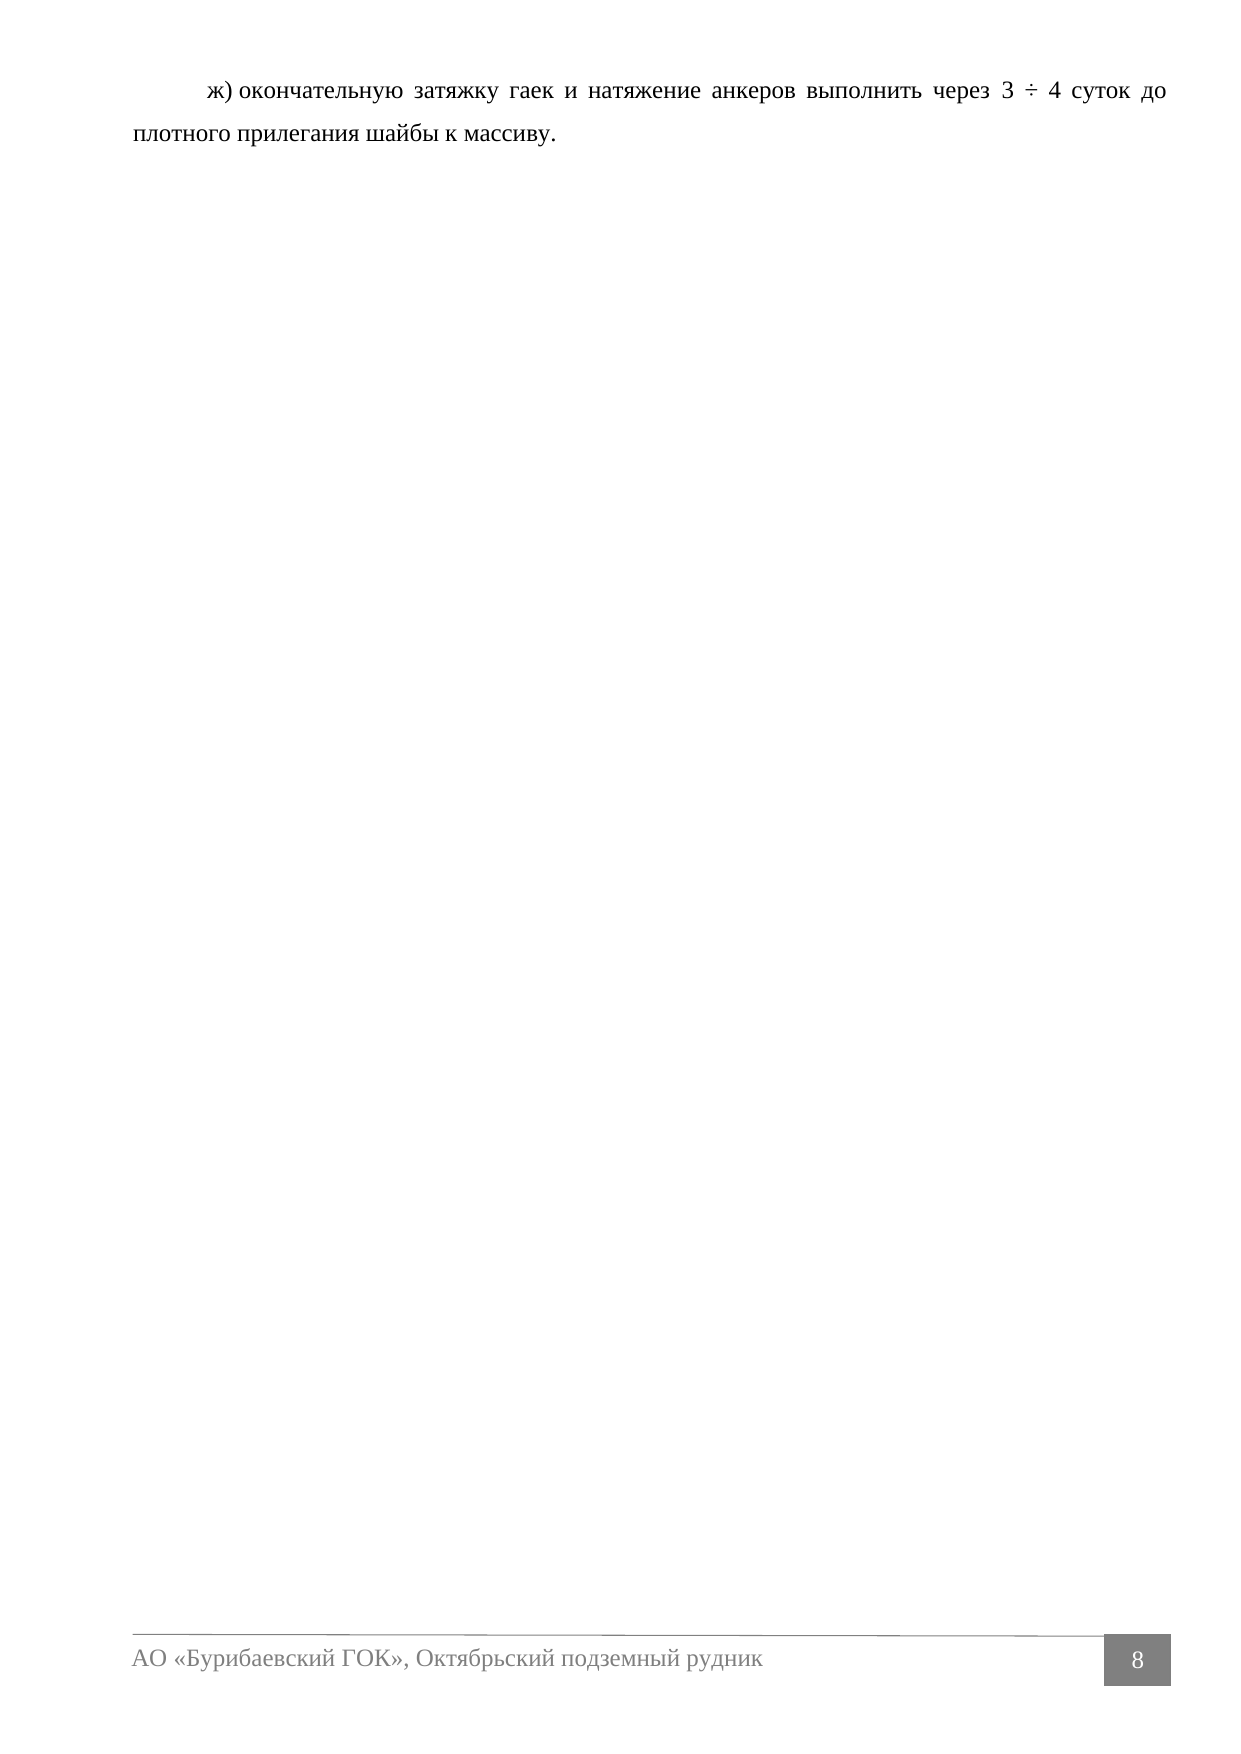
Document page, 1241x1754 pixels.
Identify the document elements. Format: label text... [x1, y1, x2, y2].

list окончательную затяжку гаек и натяжение анкеров выполнить через 3 ÷ 4 суток до плотного прилегания шайбы к массиву. [133, 75, 1167, 147]
